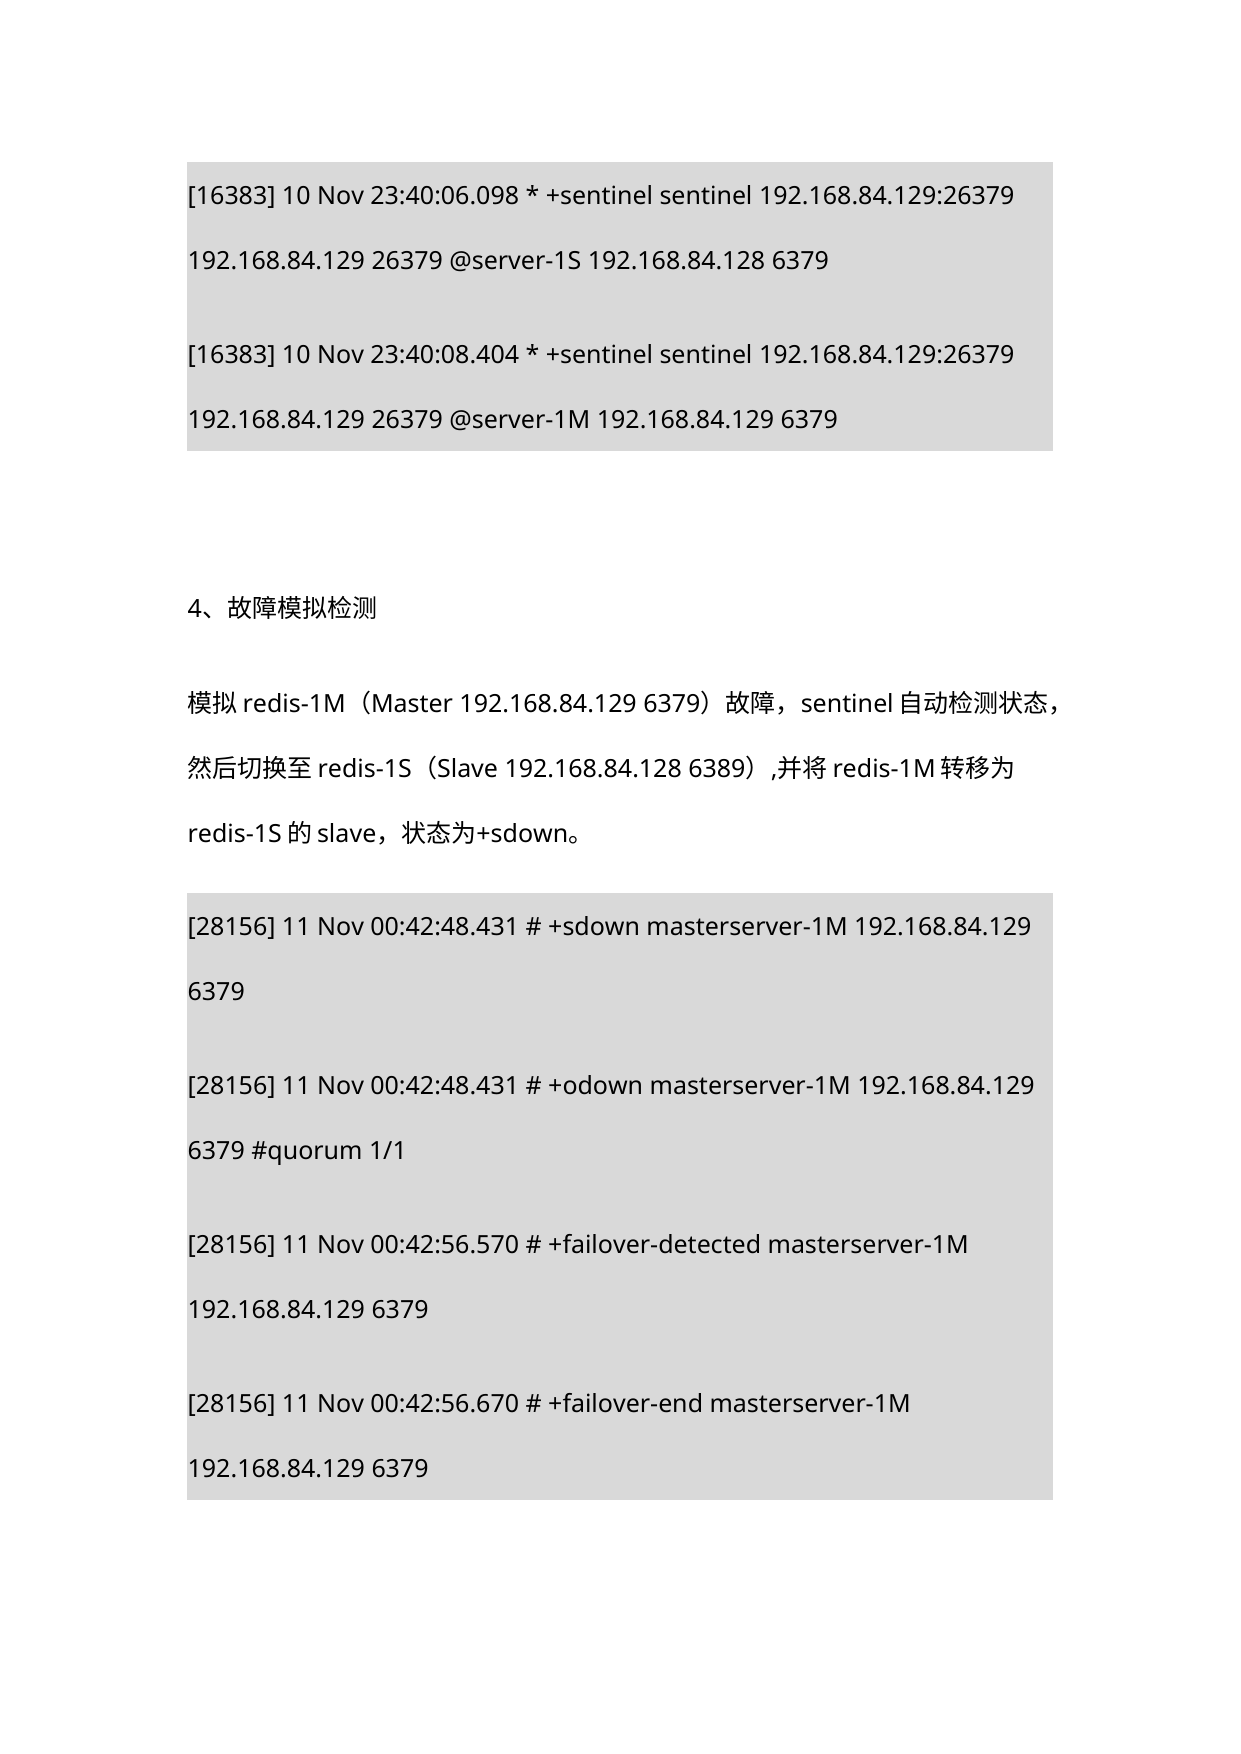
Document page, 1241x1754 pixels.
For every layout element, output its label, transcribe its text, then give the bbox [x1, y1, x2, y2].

text [28156] 11 Nov 00:42:56.670 # +failover-end masterserver-1M 192.168.84.129 6379 [187, 1370, 1053, 1500]
text [16383] 10 Nov 23:40:06.098 * +sentinel sentinel 192.168.84.129:26379 192.168.84.129 26379 @server-1S 192.168.84.128 6379 [187, 162, 1053, 292]
text [28156] 11 Nov 00:42:48.431 # +sdown masterserver-1M 192.168.84.129 6379 [187, 893, 1053, 1023]
subtitle 4、故障模拟检测 [187, 574, 1053, 639]
text [28156] 11 Nov 00:42:48.431 # +odown masterserver-1M 192.168.84.129 6379 #quorum 1/1 [187, 1052, 1053, 1182]
text [16383] 10 Nov 23:40:08.404 * +sentinel sentinel 192.168.84.129:26379 192.168.84.129 26379 @server-1M 192.168.84.129 6379 [187, 321, 1053, 451]
text [28156] 11 Nov 00:42:56.570 # +failover-detected masterserver-1M 192.168.84.129 6379 [187, 1211, 1053, 1341]
text 模拟redis-1M（Master 192.168.84.129 6379）故障，sentinel自动检测状态，然后切换至redis-1S（Slave 192.168.84.128 6389）,并将redis-1M转移为redis-1S的slave，状态为+sdown。 [187, 669, 1053, 864]
